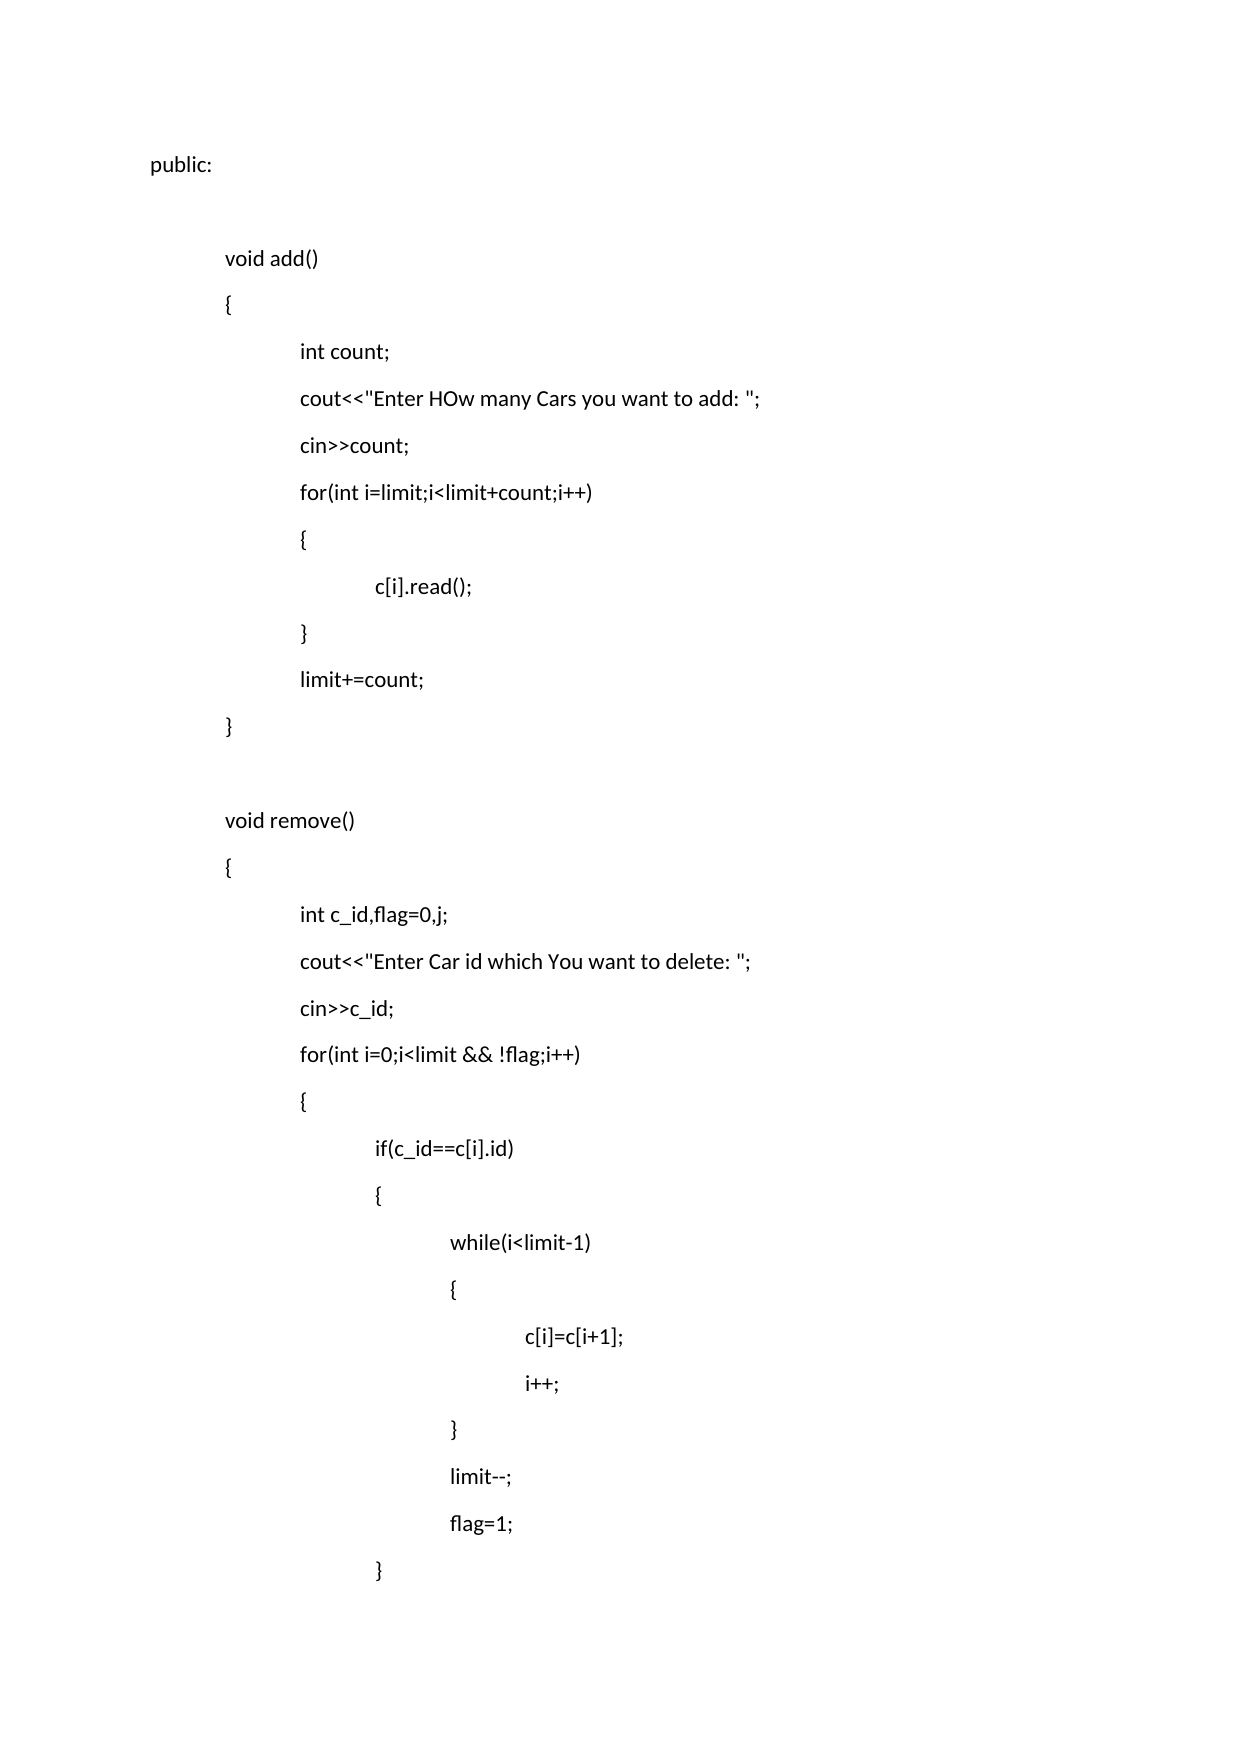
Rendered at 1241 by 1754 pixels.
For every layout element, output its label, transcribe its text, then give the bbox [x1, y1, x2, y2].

text { [150, 525, 1090, 553]
text } [150, 619, 1090, 647]
text limit+=count; [150, 666, 1090, 694]
text void remove() [150, 806, 1090, 834]
text public: [150, 150, 1090, 178]
text while(i<limit-1) [150, 1228, 1090, 1256]
text } [150, 712, 1090, 741]
text { [150, 291, 1090, 319]
text { [150, 1087, 1090, 1116]
text } [150, 1556, 1090, 1584]
text flag=1; [150, 1509, 1090, 1537]
text cout<<"Enter Car id which You want to delete: "; [150, 947, 1090, 975]
text for(int i=0;i<limit && !flag;i++) [150, 1041, 1090, 1069]
text cin>>c_id; [150, 994, 1090, 1022]
text void add() [150, 244, 1090, 272]
text i++; [150, 1369, 1090, 1397]
text cout<<"Enter HOw many Cars you want to add: "; [150, 384, 1090, 412]
text } [150, 1416, 1090, 1444]
text { [150, 853, 1090, 881]
text c[i]=c[i+1]; [150, 1322, 1090, 1350]
text int c_id,flag=0,j; [150, 900, 1090, 928]
text limit--; [150, 1462, 1090, 1491]
text { [150, 1181, 1090, 1209]
text int count; [150, 337, 1090, 366]
text if(c_id==c[i].id) [150, 1134, 1090, 1162]
text { [150, 1275, 1090, 1303]
text for(int i=limit;i<limit+count;i++) [150, 478, 1090, 506]
text c[i].read(); [150, 572, 1090, 600]
text cin>>count; [150, 431, 1090, 459]
